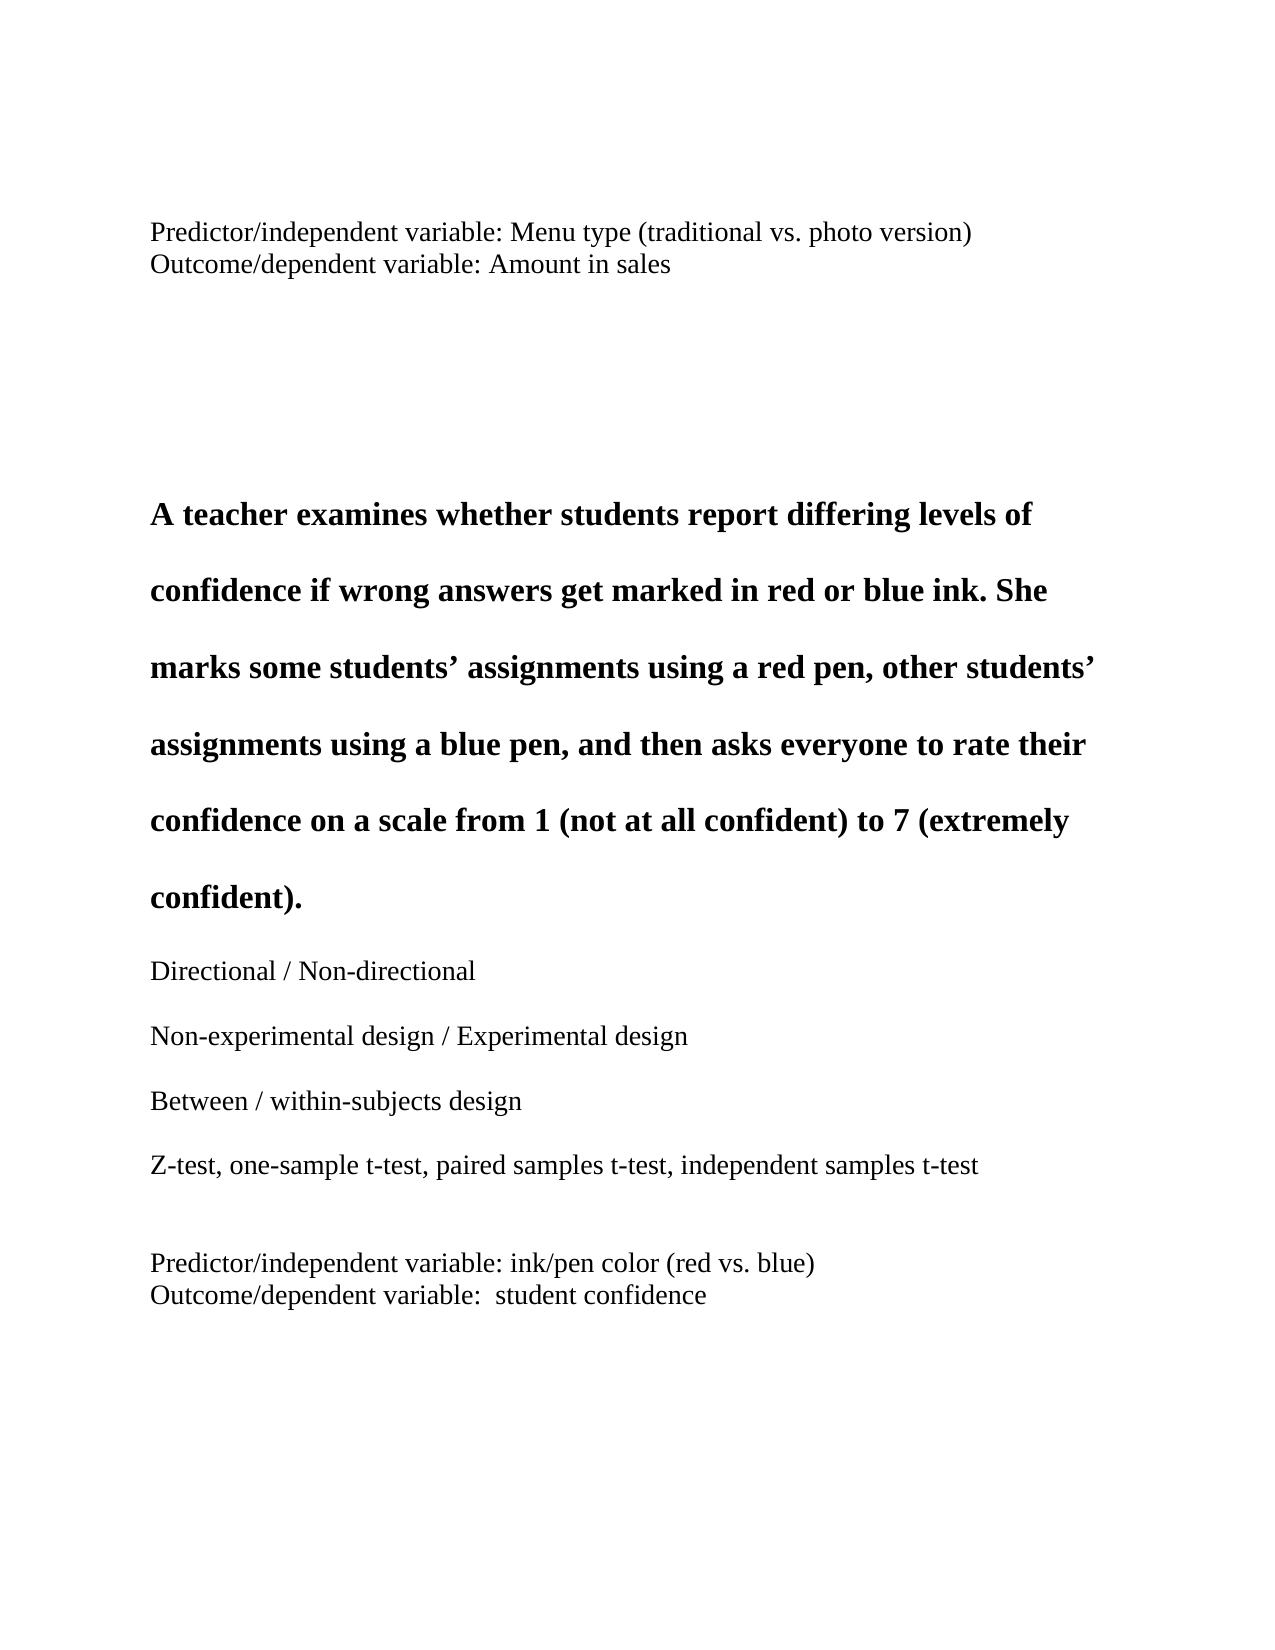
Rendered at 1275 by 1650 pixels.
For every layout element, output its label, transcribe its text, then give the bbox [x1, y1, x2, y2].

text Z-test, one-sample t-test, paired samples t-test, independent samples t-test [150, 1148, 1125, 1181]
text Outcome/dependent variable: student confidence [150, 1278, 1125, 1310]
text Non-experimental design / Experimental design [150, 1019, 1125, 1051]
text Directional / Non-directional [150, 954, 1125, 986]
text Predictor/independent variable: ink/pen color (red vs. blue) [150, 1246, 1125, 1278]
text Between / within-subjects design [150, 1084, 1125, 1116]
text Outcome/dependent variable: Amount in sales [150, 247, 1125, 279]
text A teacher examines whether students report differing levels of confidence if wrong answers get marked in red or blue ink. She marks some students’ assignments using a red pen, other students’ assignments using a blue pen, and then asks everyone to rate their confidence on a scale from 1 (not at all confident) to 7 (extremely confident). [150, 427, 1125, 916]
text Predictor/independent variable: Menu type (traditional vs. photo version) [150, 215, 1125, 247]
